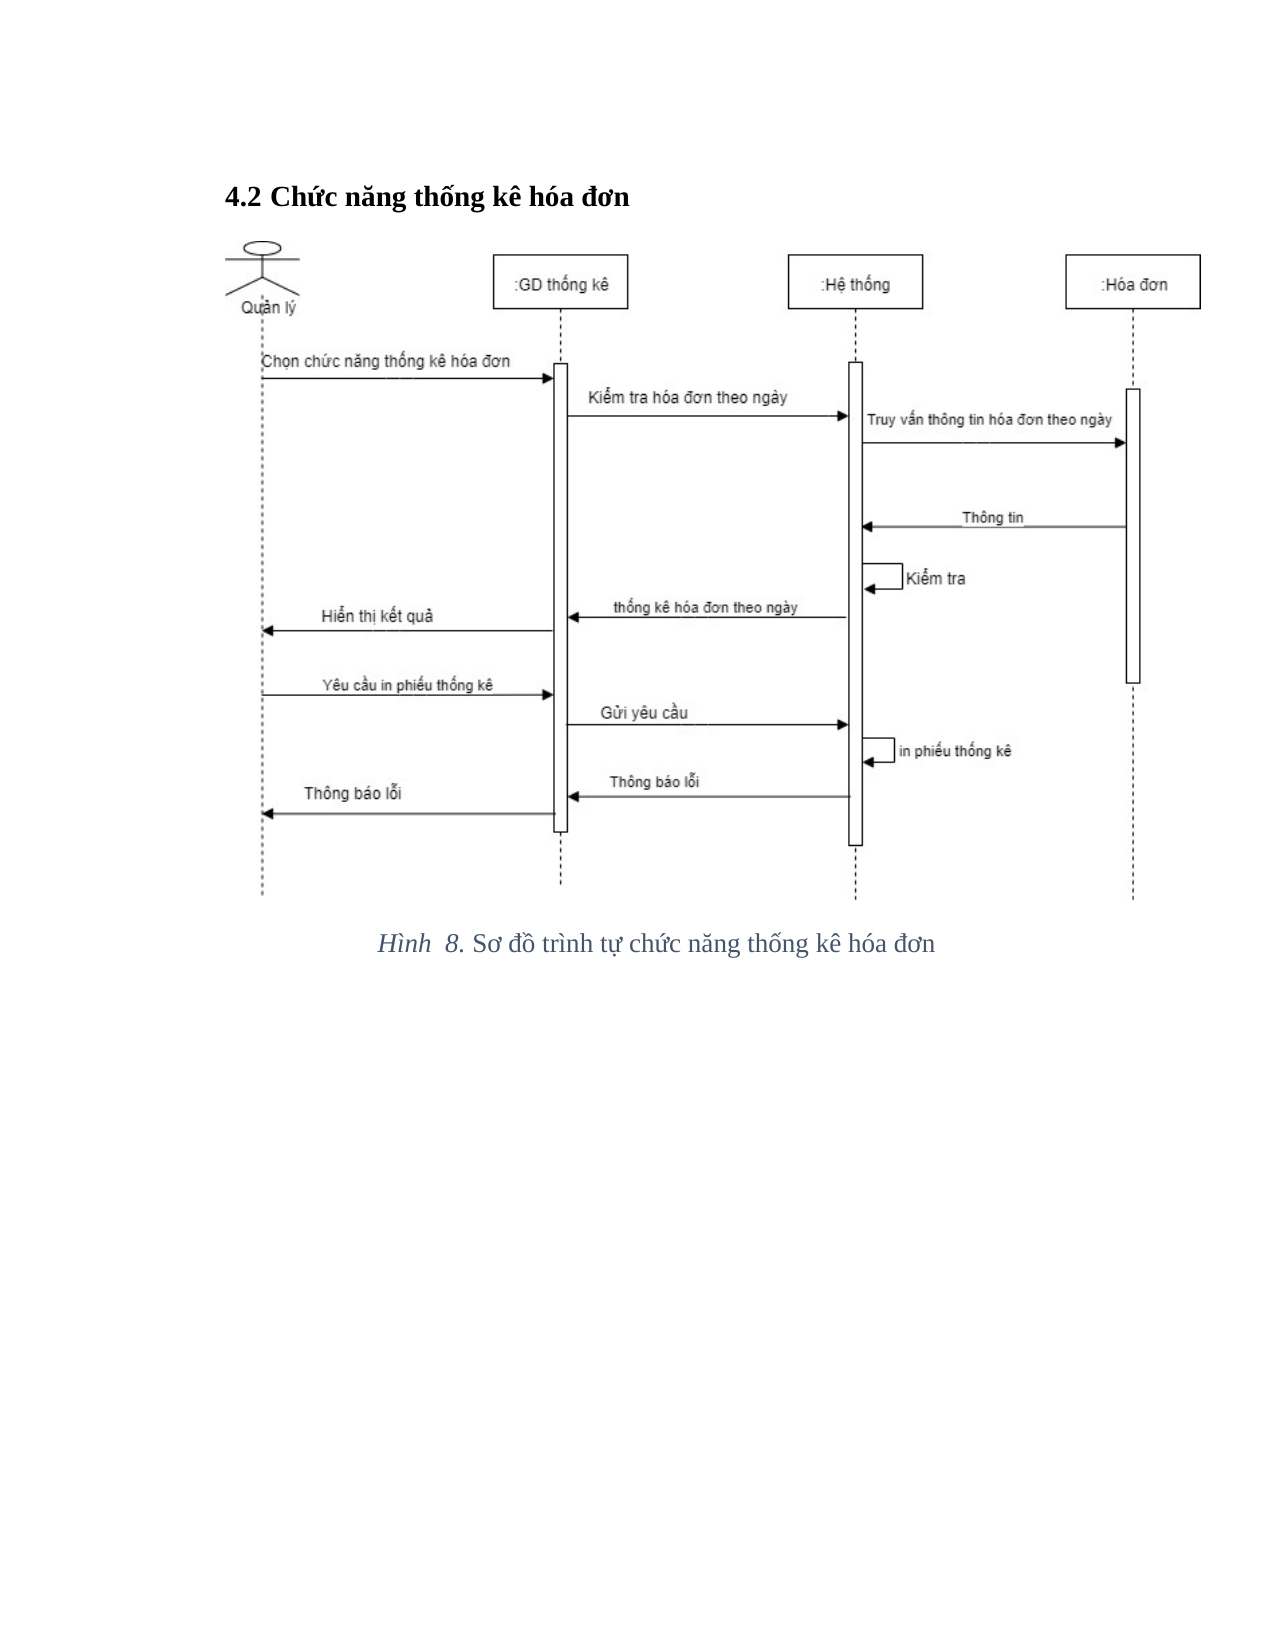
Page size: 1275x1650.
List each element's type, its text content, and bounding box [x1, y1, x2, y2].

picture [225, 241, 1201, 900]
subtitle Chức năng thống kê hóa đơn [225, 179, 1125, 213]
text Hình 8. Sơ đồ trình tự chức năng thống kê hóa đơn [187, 927, 1125, 959]
